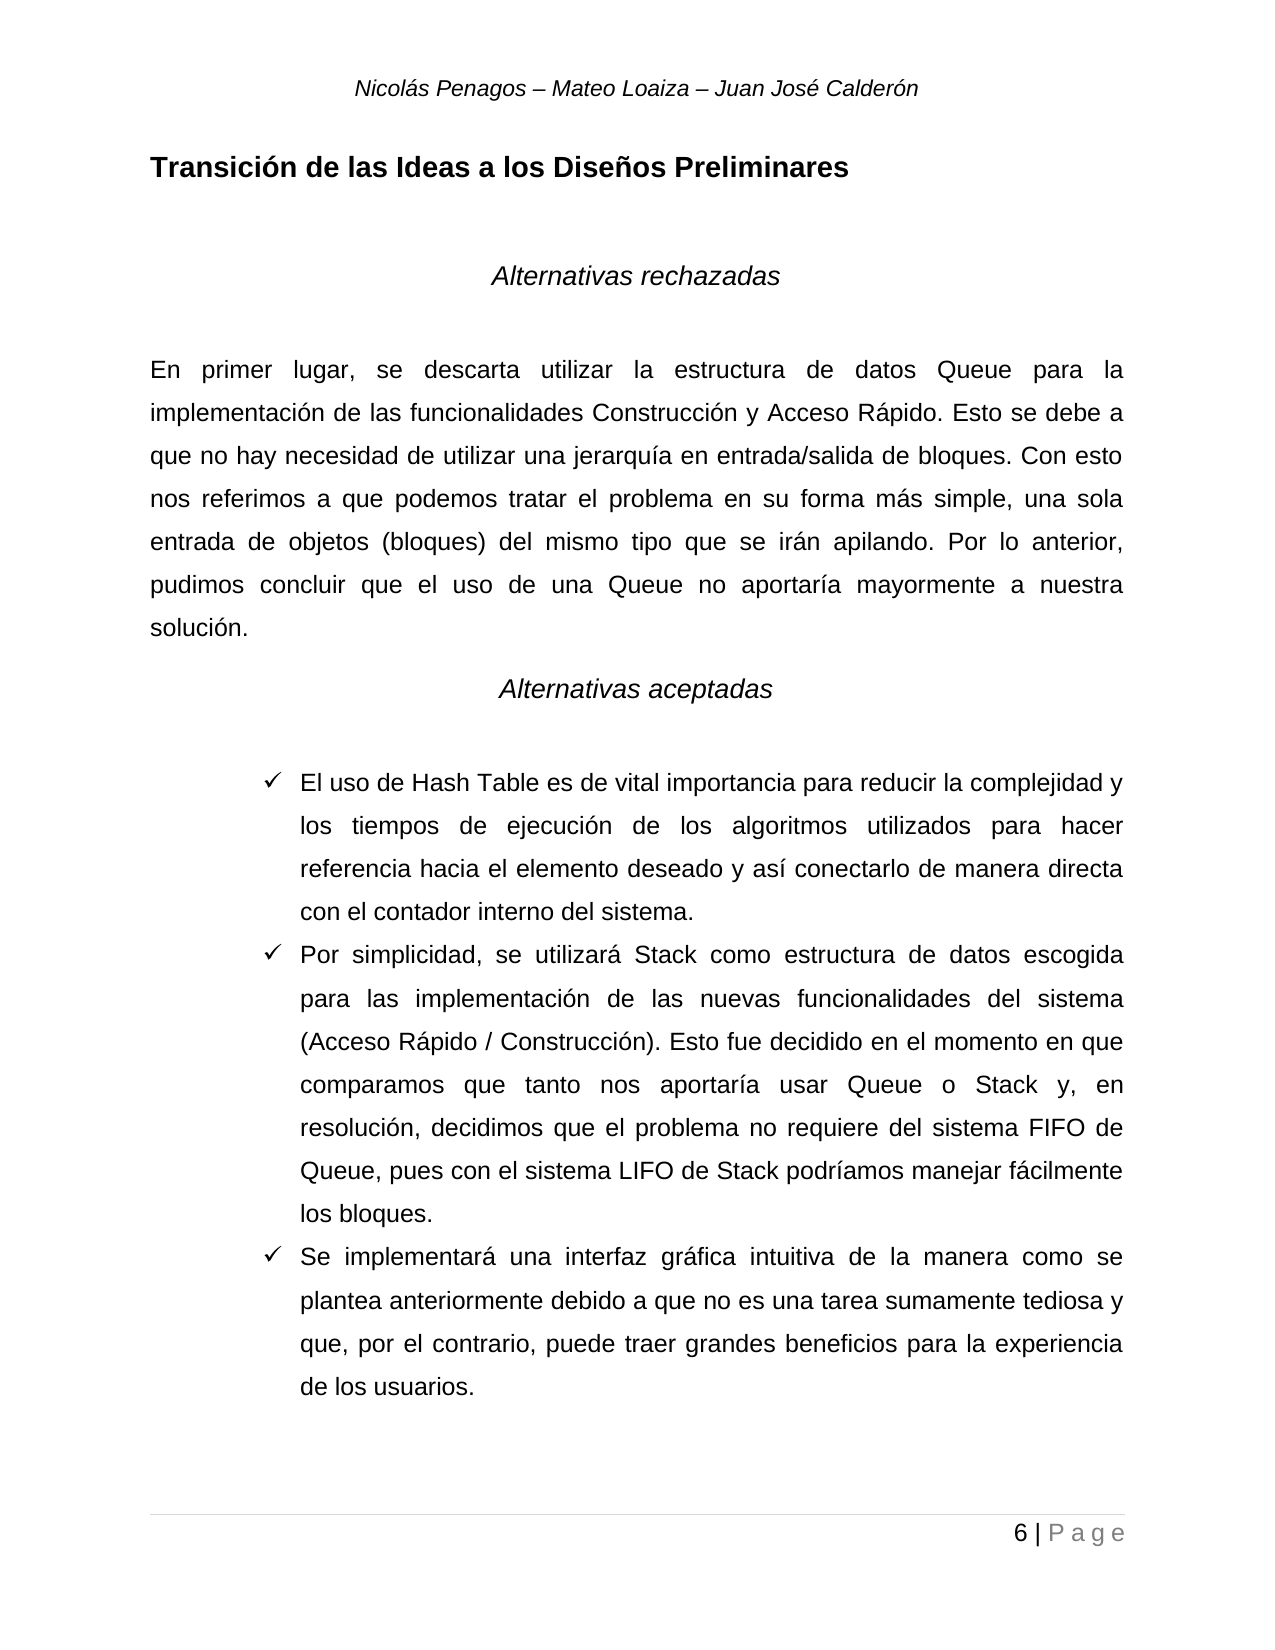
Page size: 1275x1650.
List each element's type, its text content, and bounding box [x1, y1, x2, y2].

list El uso de Hash Table es de vital importancia para reducir la complejidad y los tiempos de ejecución de los algoritmos utilizados para hacer referencia hacia el elemento deseado y así conectarlo de manera directa con el contador interno del sistema. [262, 768, 1125, 926]
list Por simplicidad, se utilizará Stack como estructura de datos escogida para las implementación de las nuevas funcionalidades del sistema (Acceso Rápido / Construcción). Esto fue decidido en el momento en que comparamos que tanto nos aportaría usar Queue o Stack y, en resolución, decidimos que el problema no requiere del sistema FIFO de Queue, pues con el sistema LIFO de Stack podríamos manejar fácilmente los bloques. [262, 940, 1125, 1228]
list Se implementará una interfaz gráfica intuitiva de la manera como se plantea anteriormente debido a que no es una tarea sumamente tediosa y que, por el contrario, puede traer grandes beneficios para la experiencia de los usuarios. [262, 1242, 1125, 1401]
subtitle Alternativas aceptadas [150, 673, 1125, 704]
subtitle Alternativas rechazadas [150, 260, 1125, 291]
subtitle Transición de las Ideas a los Diseños Preliminares [150, 150, 1125, 183]
text En primer lugar, se descarta utilizar la estructura de datos Queue para la implementación de las funcionalidades Construcción y Acceso Rápido. Esto se debe a que no hay necesidad de utilizar una jerarquía en entrada/salida de bloques. Con esto nos referimos a que podemos tratar el problema en su forma más simple, una sola entrada de objetos (bloques) del mismo tipo que se irán apilando. Por lo anterior, pudimos concluir que el uso de una Queue no aportaría mayormente a nuestra solución. [150, 355, 1125, 642]
